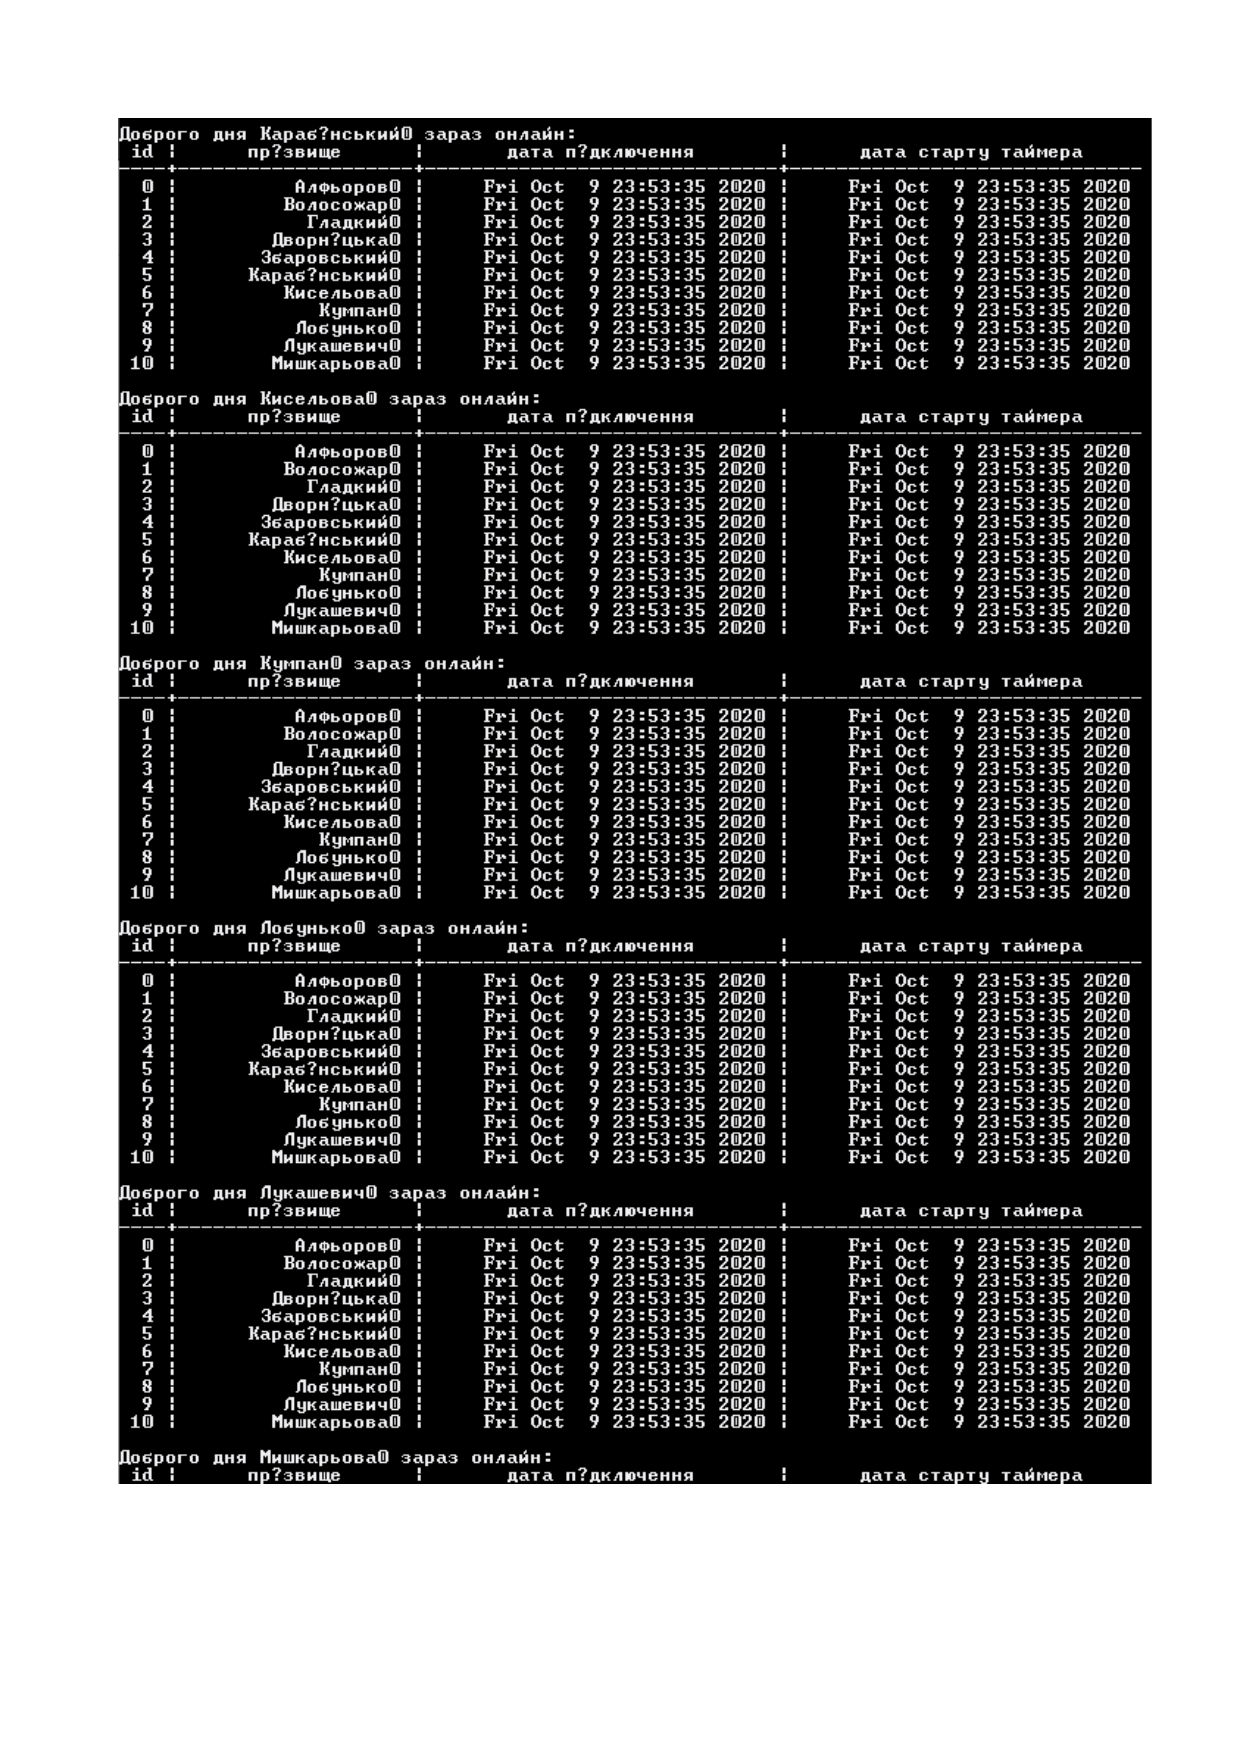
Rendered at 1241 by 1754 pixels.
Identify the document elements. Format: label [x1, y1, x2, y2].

picture [118, 118, 1152, 1484]
